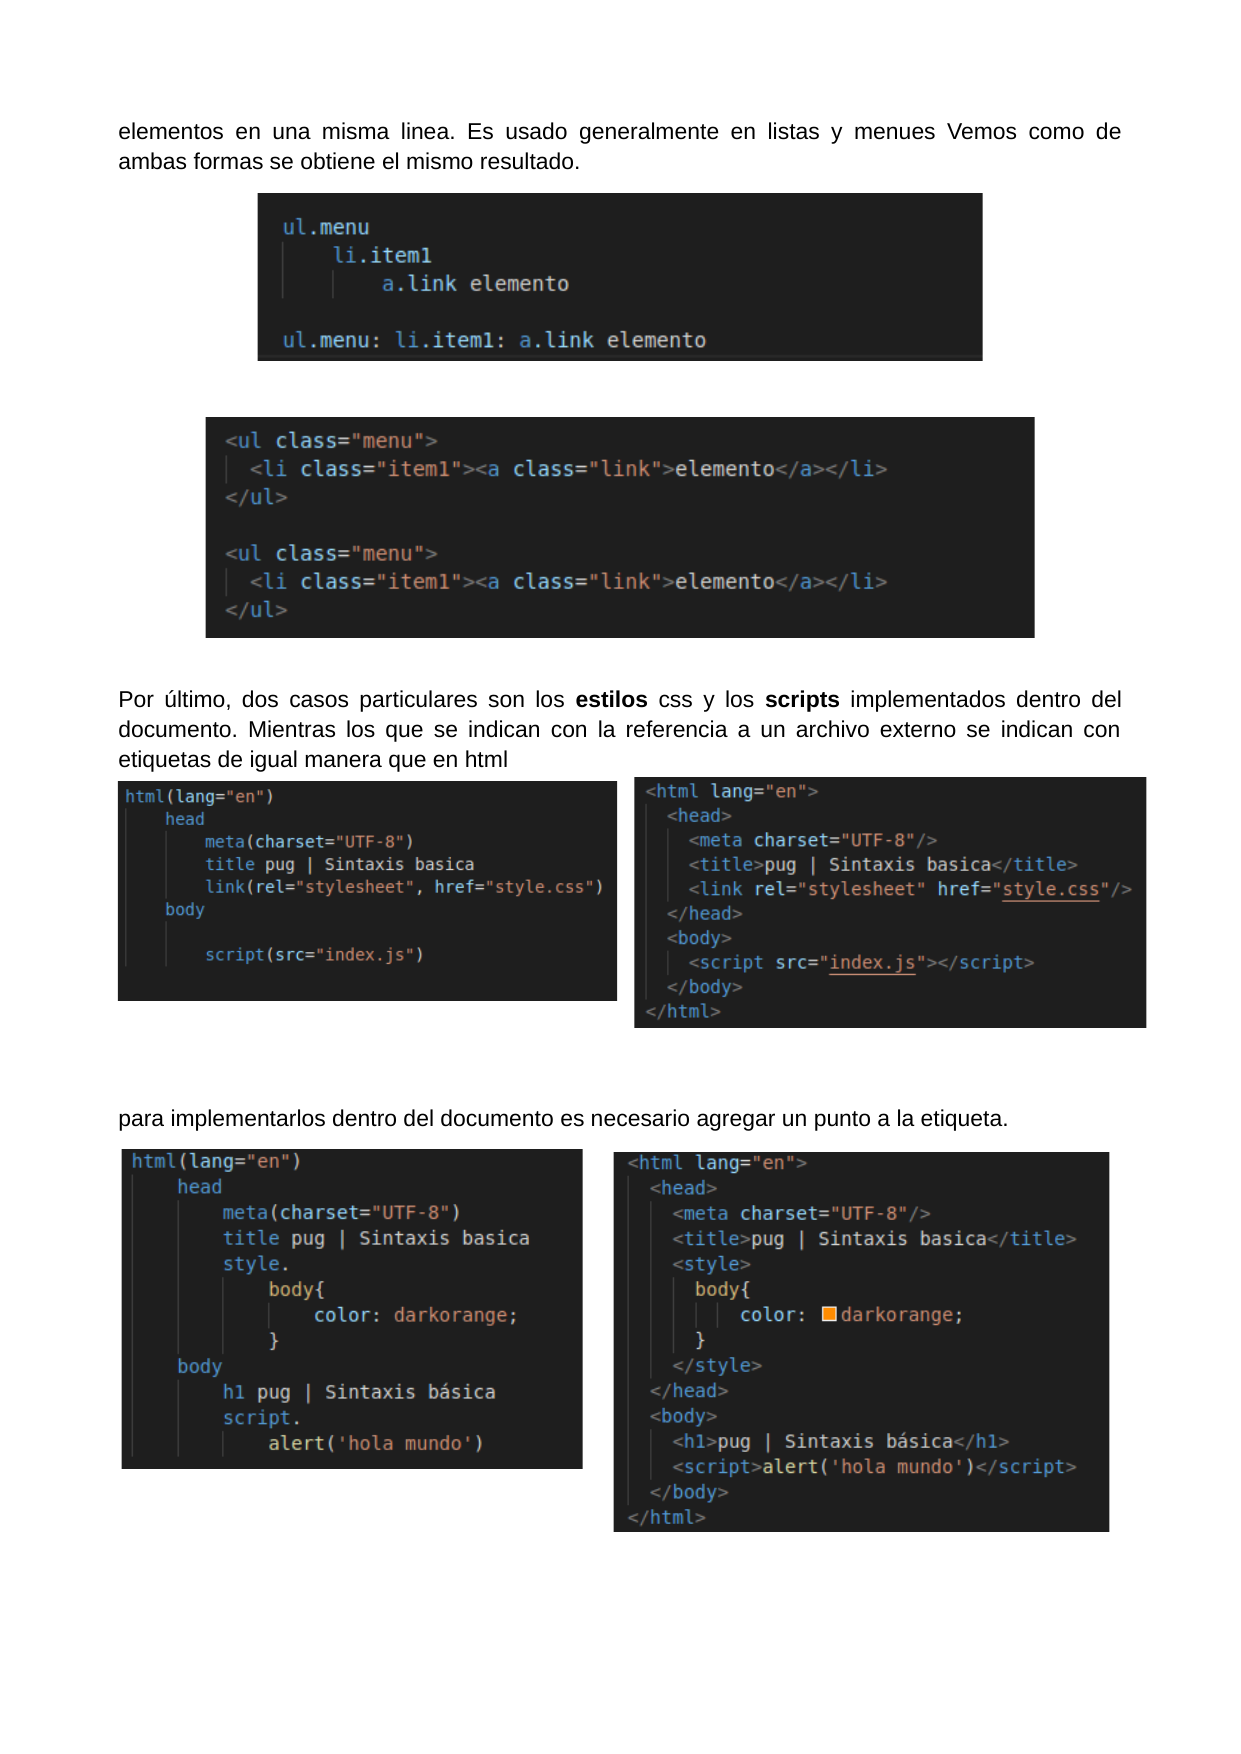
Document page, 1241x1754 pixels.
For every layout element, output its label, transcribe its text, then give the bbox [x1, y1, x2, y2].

picture [205, 417, 1035, 638]
text Por último, dos casos particulares son los estilos css y los scripts implementados dentro del documento. Mientras los que se indican con la referencia a un archivo externo se indican con etiquetas de igual manera que en html [118, 686, 1122, 773]
picture [257, 193, 983, 361]
picture [121, 1149, 583, 1469]
text para implementarlos dentro del documento es necesario agregar un punto a la etiqueta. [118, 1104, 1122, 1131]
picture [613, 1152, 1110, 1532]
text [118, 118, 1122, 175]
picture [634, 777, 1147, 1028]
picture [117, 781, 618, 1001]
